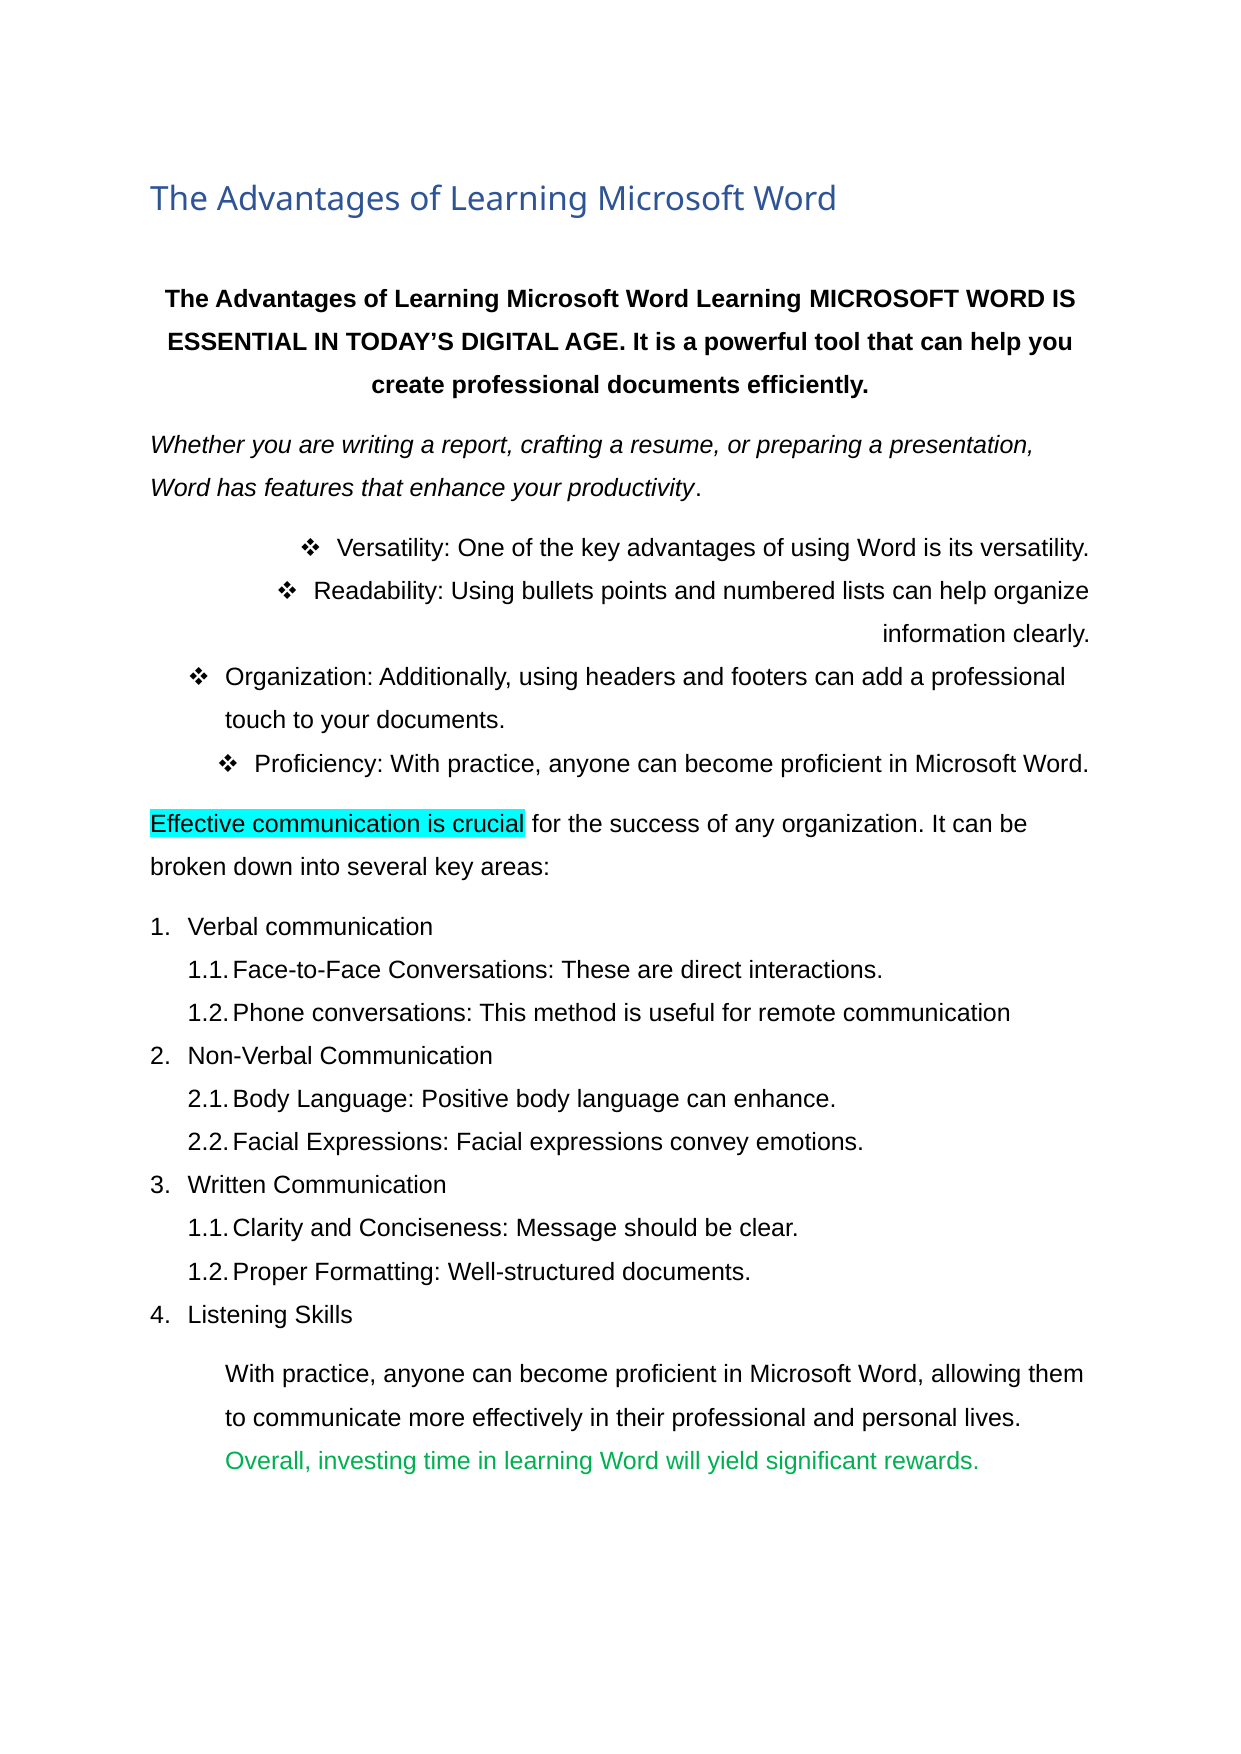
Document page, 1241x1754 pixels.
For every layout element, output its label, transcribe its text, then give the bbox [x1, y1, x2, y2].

text The Advantages of Learning Microsoft Word Learning Microsoft Word is essential in today’s digital age. It is a powerful tool that can help you create professional documents efficiently. [150, 284, 1090, 399]
text With practice, anyone can become proficient in Microsoft Word, allowing them to communicate more effectively in their professional and personal lives. Overall, investing time in learning Word will yield significant rewards. [225, 1359, 1090, 1474]
text Whether you are writing a report, crafting a resume, or preparing a presentation, Word has features that enhance your productivity. [150, 430, 1090, 502]
list Organization: Additionally, using headers and footers can add a professional touch to your documents. [187, 662, 1090, 734]
list Written Communication [150, 1170, 1090, 1199]
list Non-Verbal Communication [150, 1041, 1090, 1069]
list Phone conversations: This method is useful for remote communication [187, 998, 1090, 1026]
list Listening Skills [150, 1299, 1090, 1328]
list Face-to-Face Conversations: These are direct interactions. [187, 954, 1090, 983]
text Effective communication is crucial for the success of any organization. It can be broken down into several key areas: [150, 808, 1090, 880]
list Proper Formatting: Well-structured documents. [187, 1256, 1090, 1285]
list Verbal communication [150, 911, 1090, 940]
list Facial Expressions: Facial expressions convey emotions. [187, 1127, 1090, 1156]
subtitle The Advantages of Learning Microsoft Word [150, 175, 1090, 220]
list Proficiency: With practice, anyone can become proficient in Microsoft Word. [187, 749, 1090, 777]
list Body Language: Positive body language can enhance. [187, 1084, 1090, 1113]
list Versatility: One of the key advantages of using Word is its versatility. [187, 533, 1090, 562]
list Readability: Using bullets points and numbered lists can help organize information clearly. [187, 576, 1090, 648]
list Clarity and Conciseness: Message should be clear. [187, 1213, 1090, 1242]
